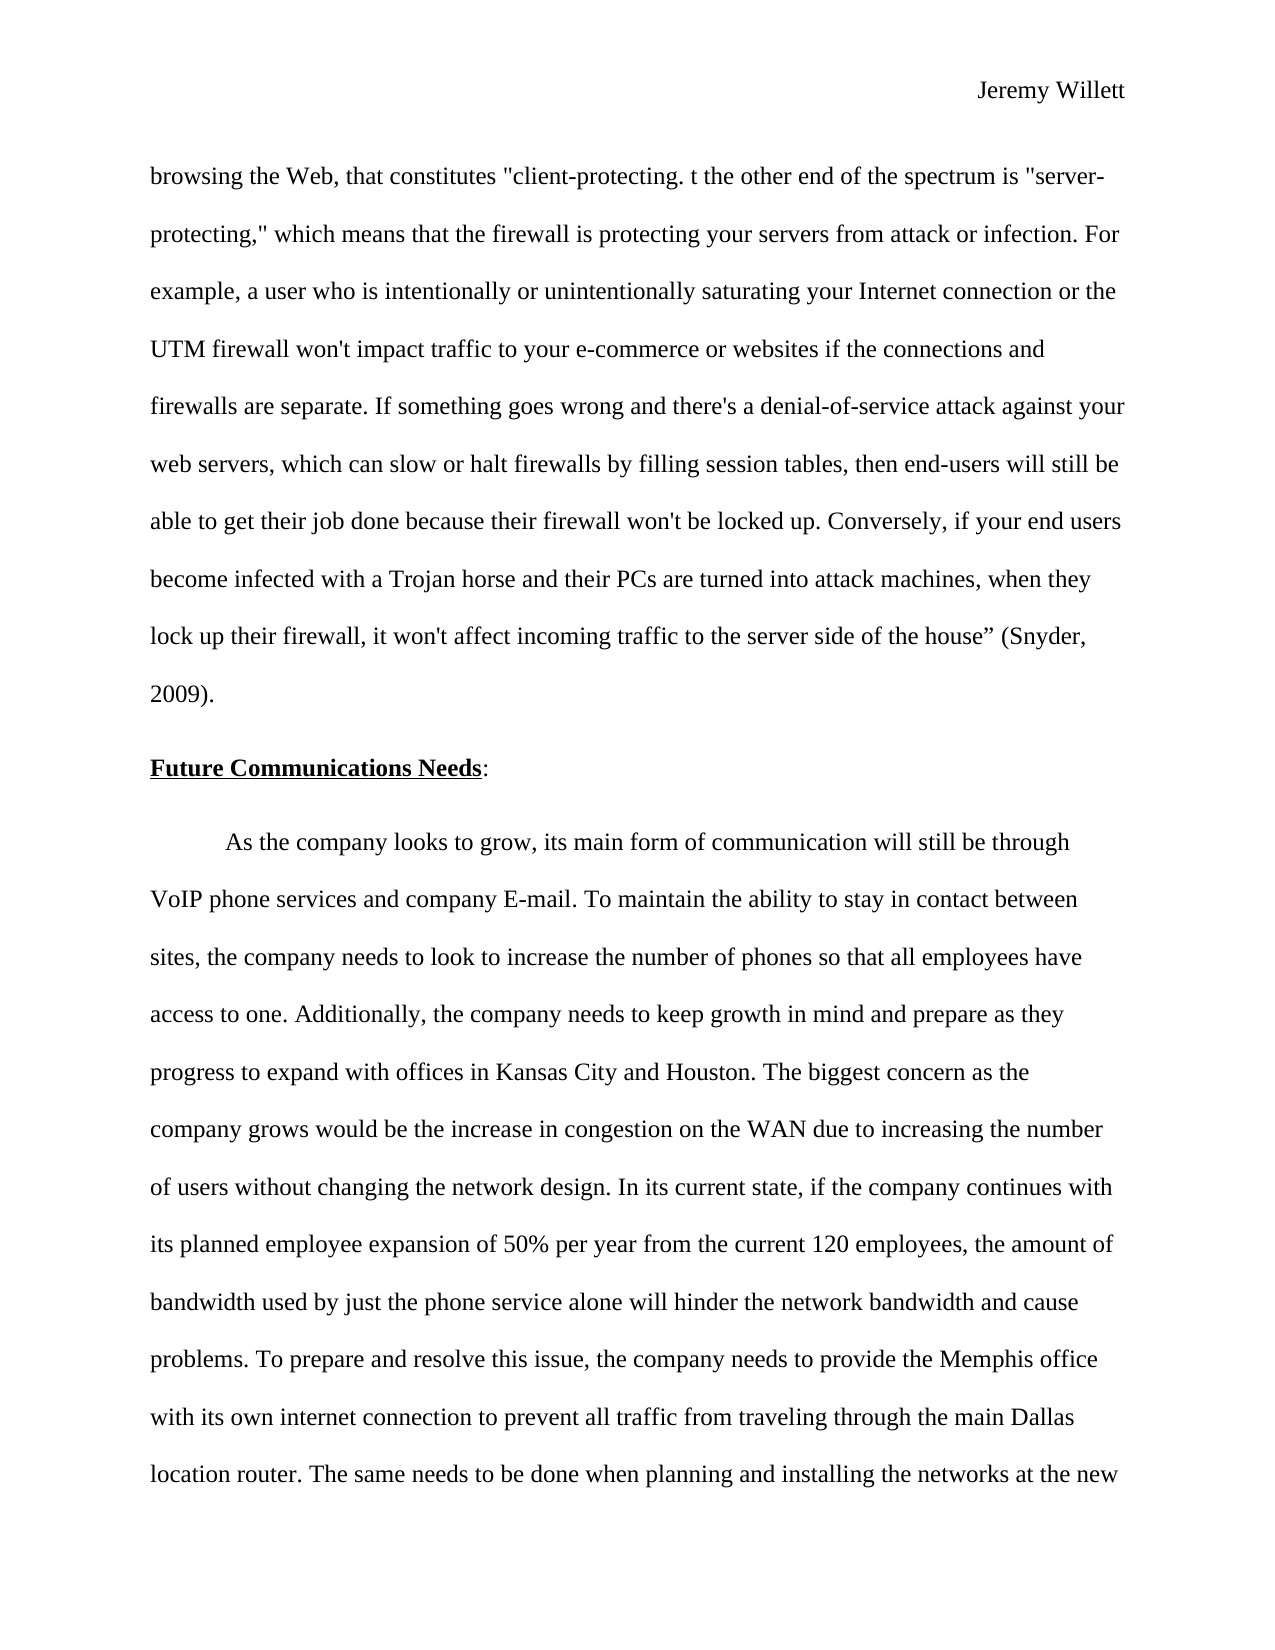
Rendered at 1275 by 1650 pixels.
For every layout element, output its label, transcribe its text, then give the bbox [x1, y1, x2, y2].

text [150, 161, 1125, 707]
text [150, 827, 1125, 1488]
text Future Communications Needs: [150, 753, 1125, 782]
